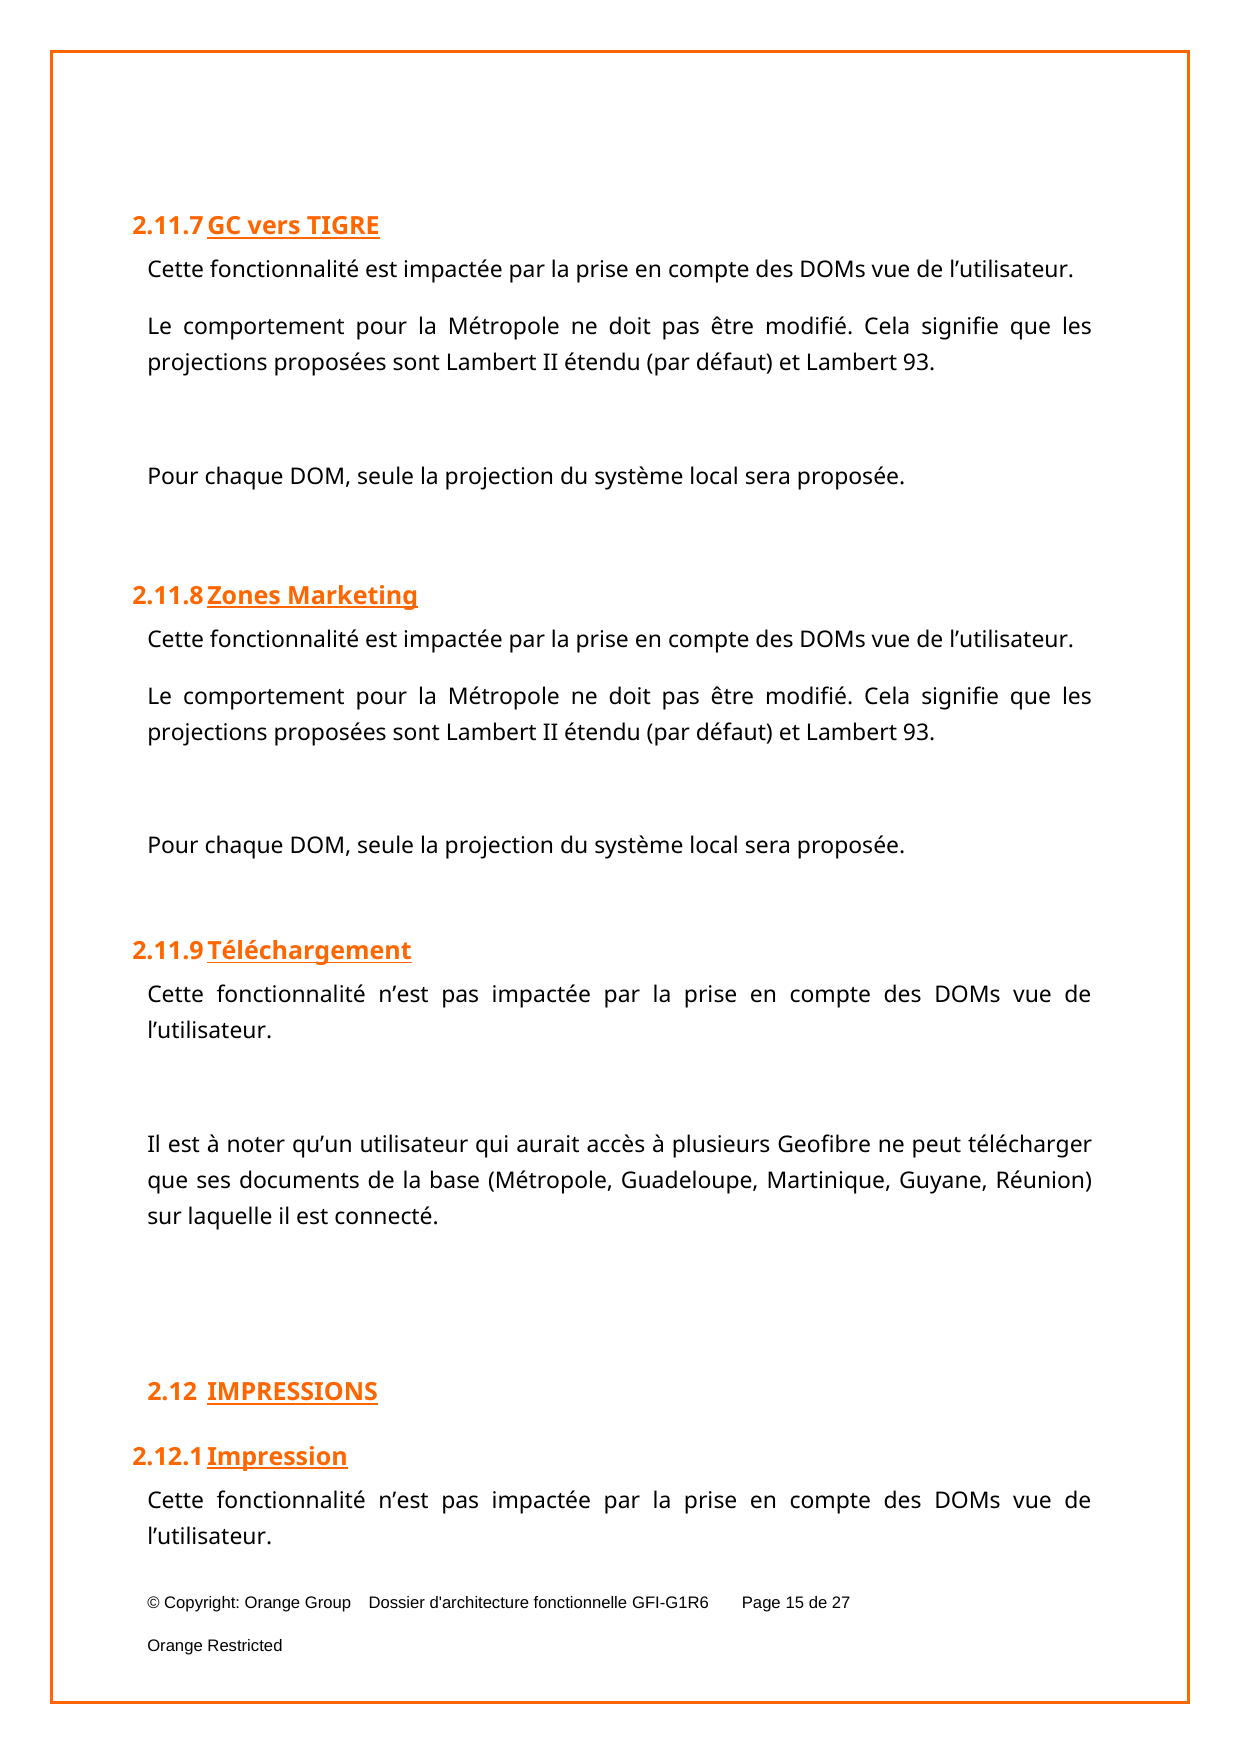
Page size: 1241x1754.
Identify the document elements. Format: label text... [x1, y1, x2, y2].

text Il est à noter qu’un utilisateur qui aurait accès à plusieurs Geofibre ne peut télécharger que ses documents de la base (Métropole, Guadeloupe, Martinique, Guyane, Réunion) sur laquelle il est connecté. [147, 1128, 1093, 1231]
text Cette fonctionnalité n’est pas impactée par la prise en compte des DOMs vue de l’utilisateur. [147, 978, 1093, 1045]
text Pour chaque DOM, seule la projection du système local sera proposée. [147, 460, 1093, 491]
text Cette fonctionnalité est impactée par la prise en compte des DOMs vue de l’utilisateur. [147, 253, 1093, 285]
subtitle Zones Marketing [132, 577, 1093, 611]
text Cette fonctionnalité n’est pas impactée par la prise en compte des DOMs vue de l’utilisateur. [147, 1484, 1093, 1551]
text Pour chaque DOM, seule la projection du système local sera proposée. [147, 829, 1093, 860]
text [147, 310, 1093, 377]
text Cette fonctionnalité est impactée par la prise en compte des DOMs vue de l’utilisateur. [147, 623, 1093, 654]
subtitle Impressions [147, 1374, 1093, 1408]
subtitle Téléchargement [132, 933, 1093, 967]
subtitle GC vers TIGRE [132, 208, 1093, 242]
subtitle Impression [132, 1438, 1093, 1472]
